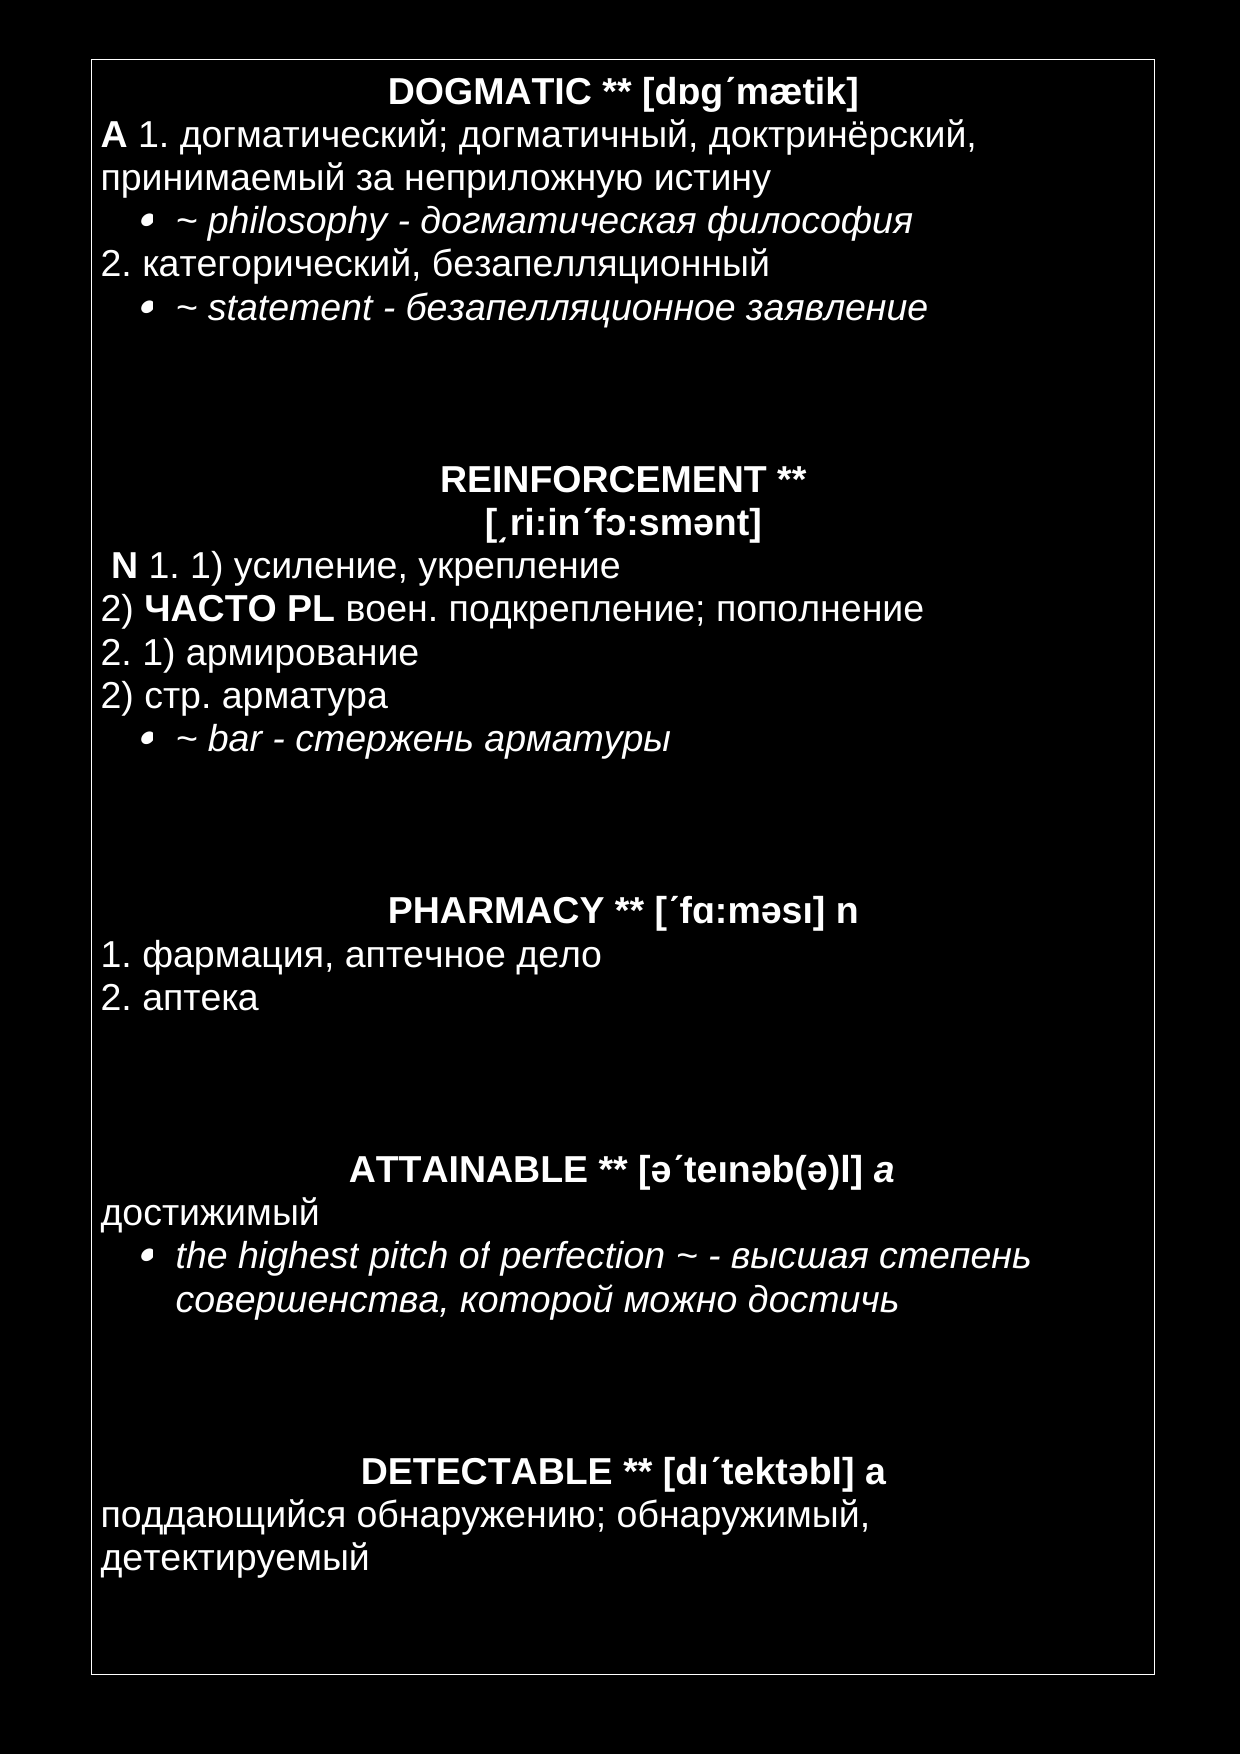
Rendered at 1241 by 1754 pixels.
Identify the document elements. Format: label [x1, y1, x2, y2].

table_header [92, 60, 1154, 1674]
